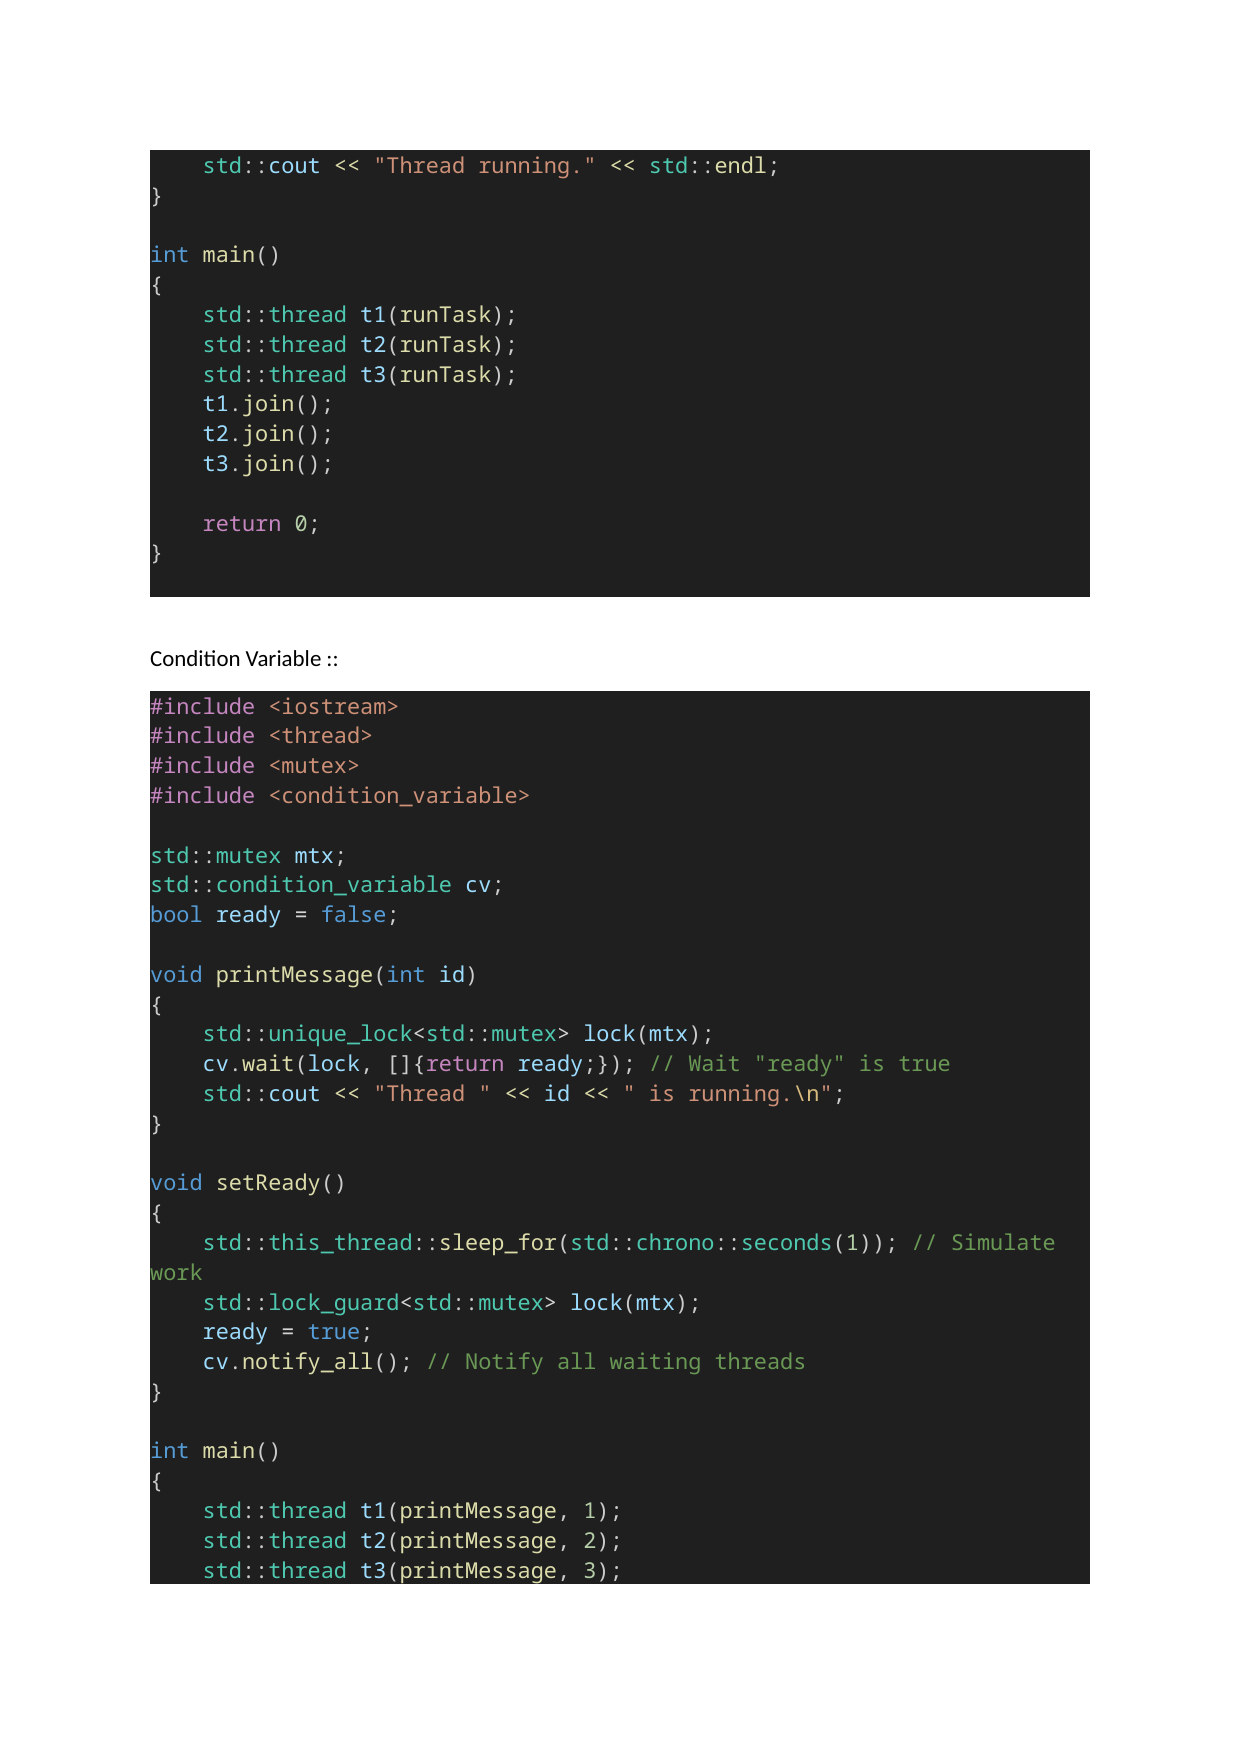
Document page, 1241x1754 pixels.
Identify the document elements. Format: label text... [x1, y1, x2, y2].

text #include <thread> [150, 720, 1090, 750]
text } [150, 537, 1090, 567]
text #include <mutex> [150, 750, 1090, 780]
text } [150, 180, 1090, 209]
text return 0; [150, 507, 1090, 537]
text std::thread t2(printMessage, 2); [150, 1525, 1090, 1554]
text } [150, 1108, 1090, 1137]
text { [150, 269, 1090, 299]
text void setReady() [150, 1167, 1090, 1197]
text Condition Variable :: [150, 644, 1090, 672]
text t2.join(); [150, 418, 1090, 448]
text { [150, 1197, 1090, 1227]
text std::thread t1(runTask); [150, 299, 1090, 329]
text void printMessage(int id) [150, 959, 1090, 988]
text { [150, 988, 1090, 1018]
text t1.join(); [150, 388, 1090, 418]
text int main() [150, 239, 1090, 269]
text #include <condition_variable> [150, 780, 1090, 810]
text std::cout << "Thread running." << std::endl; [150, 150, 1090, 180]
text cv.notify_all(); // Notify all waiting threads [150, 1346, 1090, 1376]
text std::condition_variable cv; [150, 869, 1090, 899]
text #include <iostream> [150, 691, 1090, 720]
text std::thread t3(printMessage, 3); [150, 1554, 1090, 1584]
text std::thread t1(printMessage, 1); [150, 1495, 1090, 1525]
text } [150, 1376, 1090, 1406]
text int main() [150, 1435, 1090, 1465]
text std::thread t2(runTask); [150, 329, 1090, 358]
text std::lock_guard<std::mutex> lock(mtx); [150, 1286, 1090, 1316]
text { [150, 1465, 1090, 1495]
text bool ready = false; [150, 899, 1090, 929]
text std::cout << "Thread " << id << " is running.\n"; [150, 1078, 1090, 1108]
text std::thread t3(runTask); [150, 358, 1090, 388]
text t3.join(); [150, 448, 1090, 478]
text std::this_thread::sleep_for(std::chrono::seconds(1)); // Simulate work [150, 1227, 1090, 1286]
text ready = true; [150, 1316, 1090, 1346]
text cv.wait(lock, []{return ready;}); // Wait "ready" is true [150, 1048, 1090, 1078]
text std::unique_lock<std::mutex> lock(mtx); [150, 1018, 1090, 1048]
text std::mutex mtx; [150, 839, 1090, 869]
